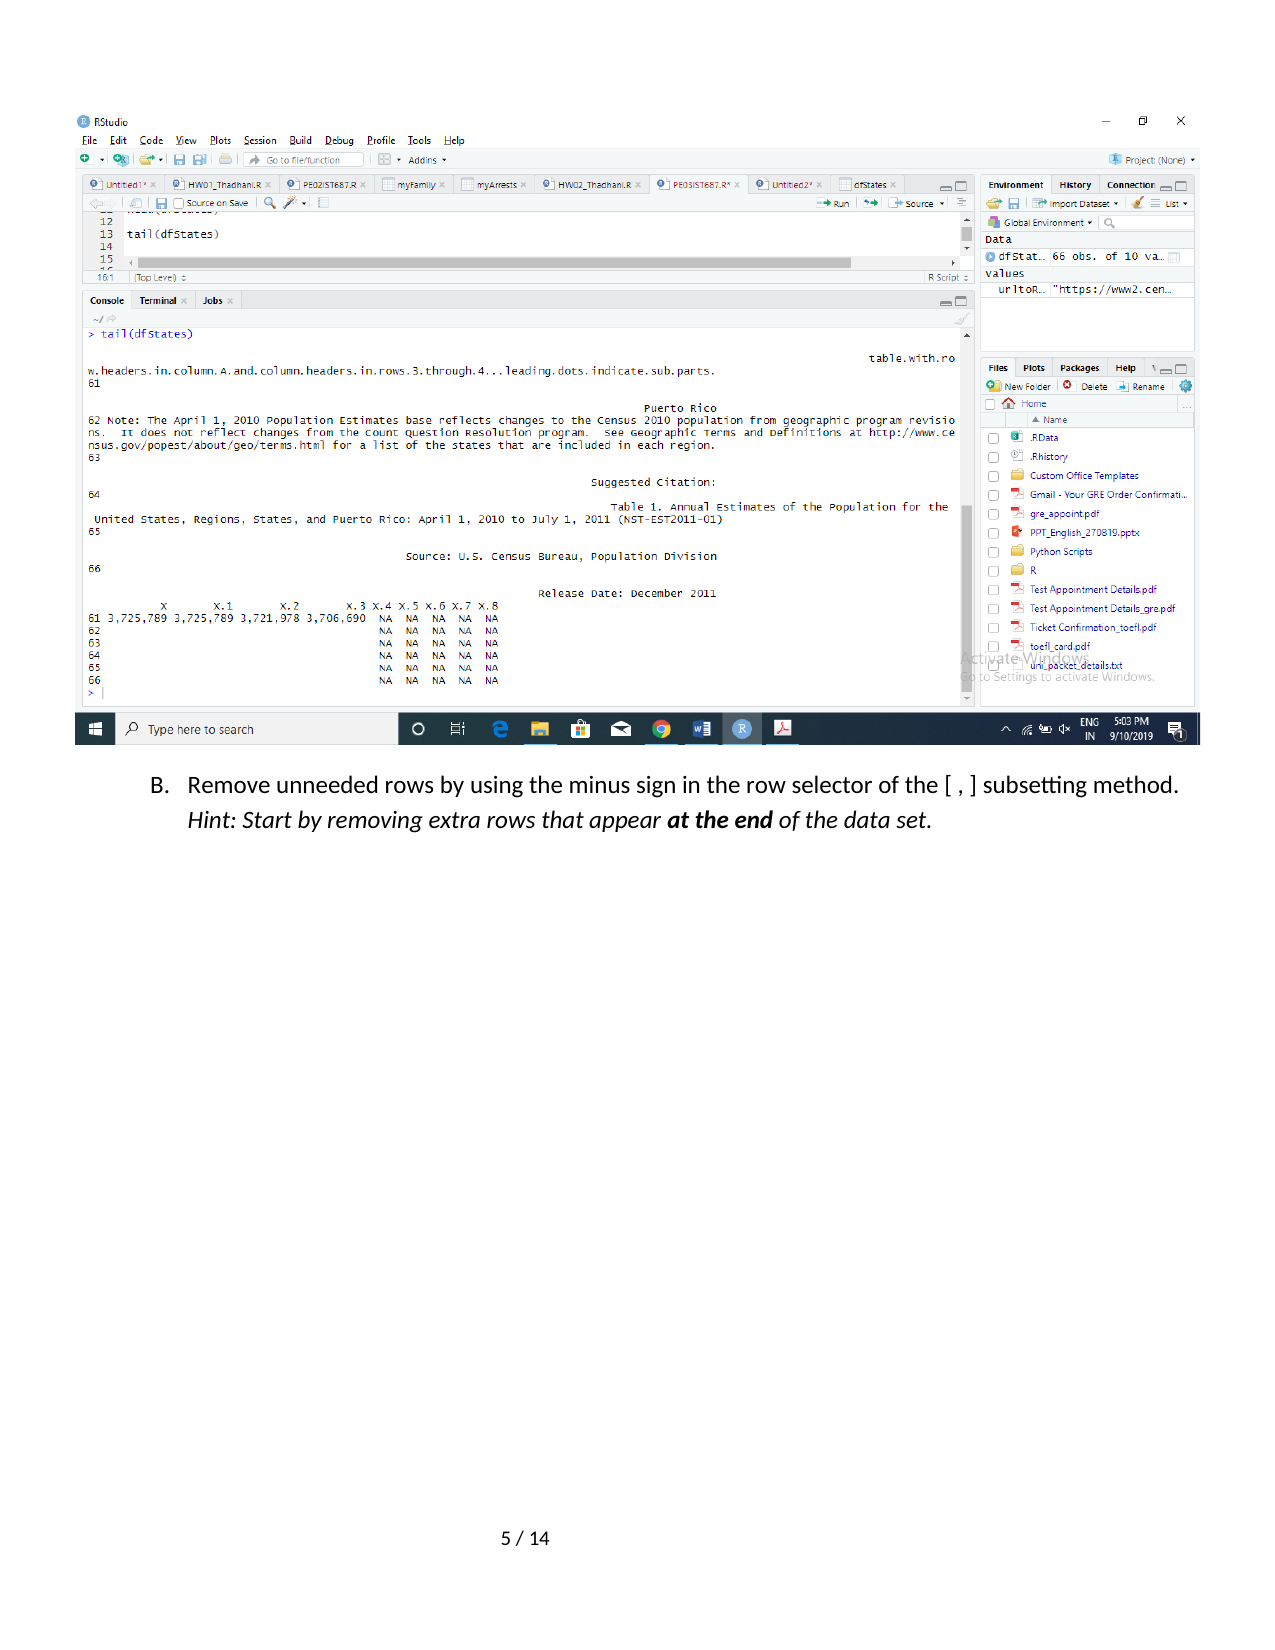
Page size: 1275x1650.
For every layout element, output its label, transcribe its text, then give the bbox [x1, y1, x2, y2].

list Remove unneeded rows by using the minus sign in the row selector of the [ , ] subsetting method. Hint: Start by removing extra rows that appear at the end of the data set. [150, 769, 1200, 835]
picture [75, 112, 1200, 745]
